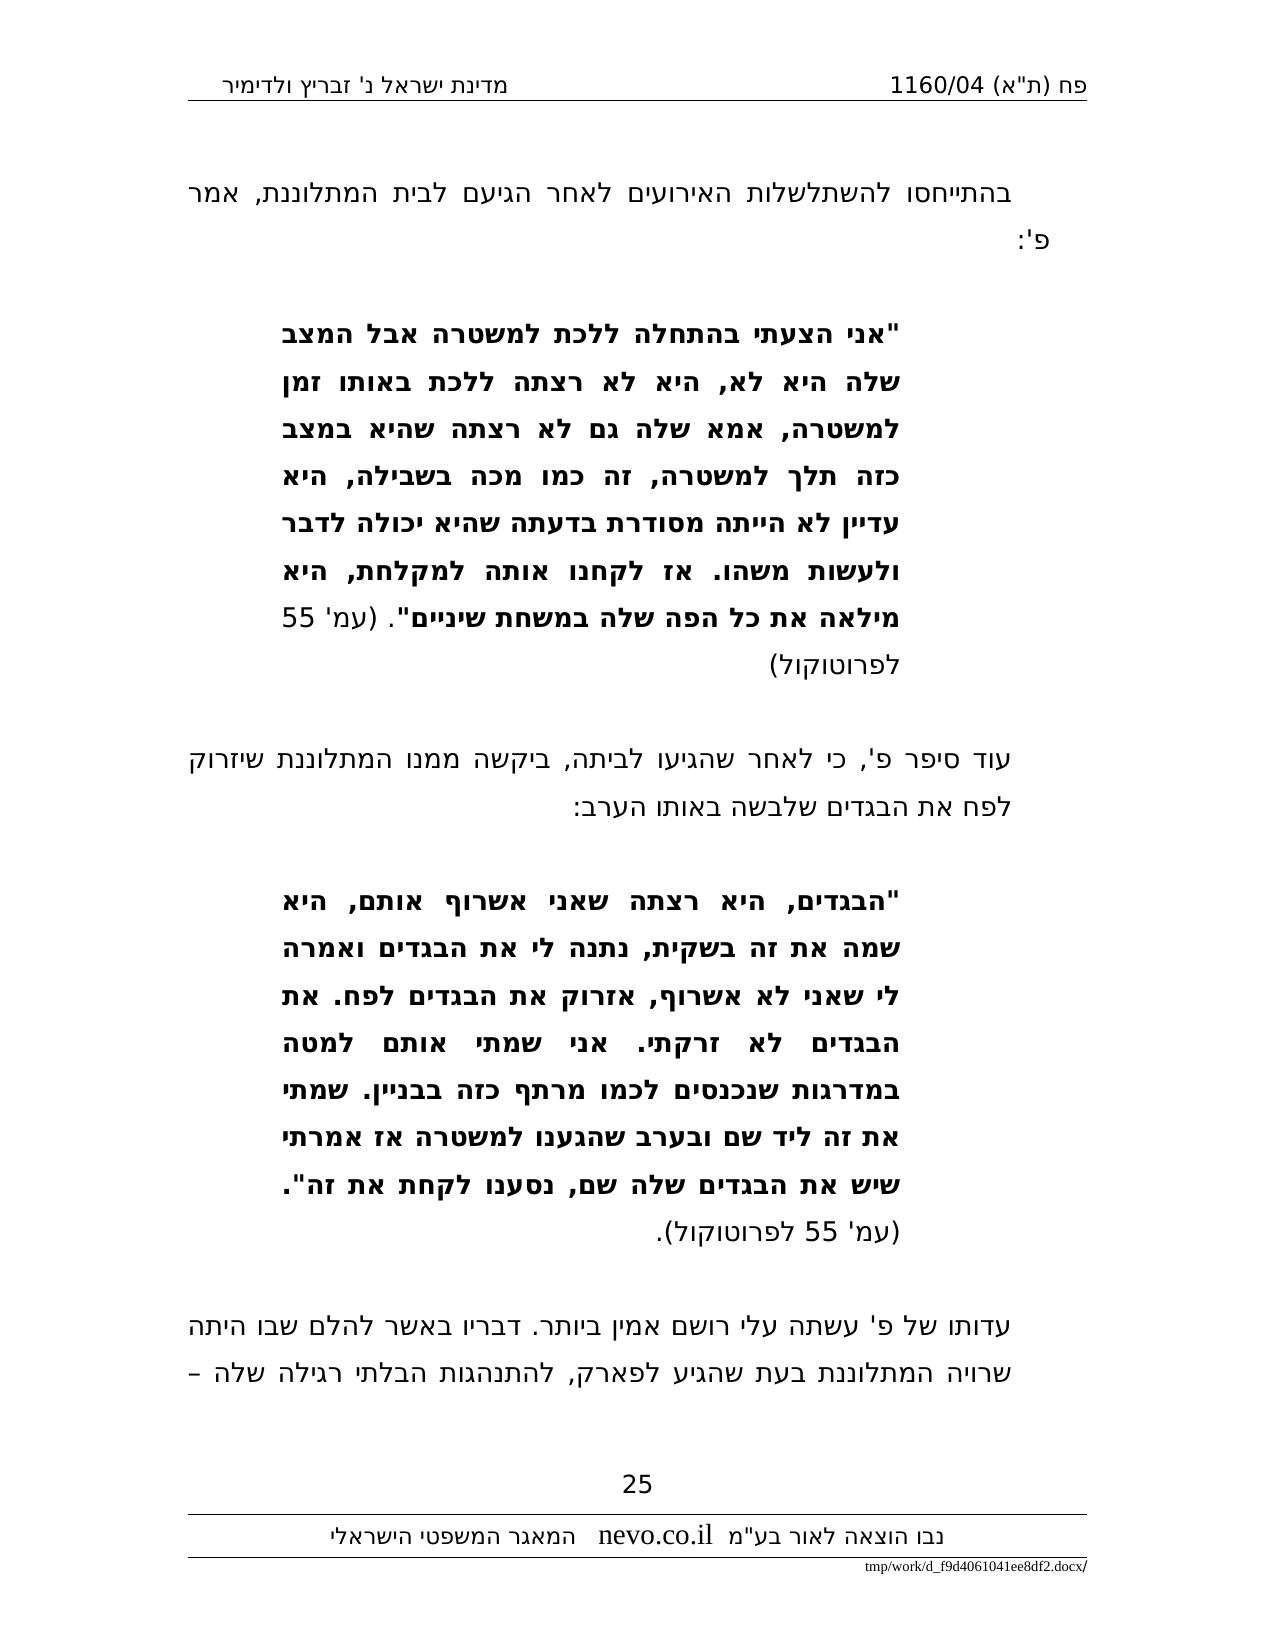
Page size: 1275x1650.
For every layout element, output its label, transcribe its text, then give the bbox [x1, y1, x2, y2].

text "הבגדים, היא רצתה שאני אשרוף אותם, היא שמה את זה בשקית, נתנה לי את הבגדים ואמרה לי שאני לא אשרוף, אזרוק את הבגדים לפח. את הבגדים לא זרקתי. אני שמתי אותם למטה במדרגות שנכנסים לכמו מרתף כזה בבניין. שמתי את זה ליד שם ובערב שהגענו למשטרה אז אמרתי שיש את הבגדים שלה שם, נסענו לקחת את זה". (עמ' 55 לפרוטוקול). [281, 885, 901, 1248]
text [187, 1311, 1012, 1389]
text "אני הצעתי בהתחלה ללכת למשטרה אבל המצב שלה היא לא, היא לא רצתה ללכת באותו זמן למשטרה, אמא שלה גם לא רצתה שהיא במצב כזה תלך למשטרה, זה כמו מכה בשבילה, היא עדיין לא הייתה מסודרת בדעתה שהיא יכולה לדבר ולעשות משהו. אז לקחנו אותה למקלחת, היא מילאה את כל הפה שלה במשחת שיניים". (עמ' 55 לפרוטוקול) [281, 319, 901, 681]
text עוד סיפר פ', כי לאחר שהגיעו לביתה, ביקשה ממנו המתלוננת שיזרוק לפח את הבגדים שלבשה באותו הערב: [187, 744, 1012, 823]
text בהתייחסו להשתלשלות האירועים לאחר הגיעם לבית המתלוננת, אמר פ': [187, 177, 1050, 256]
